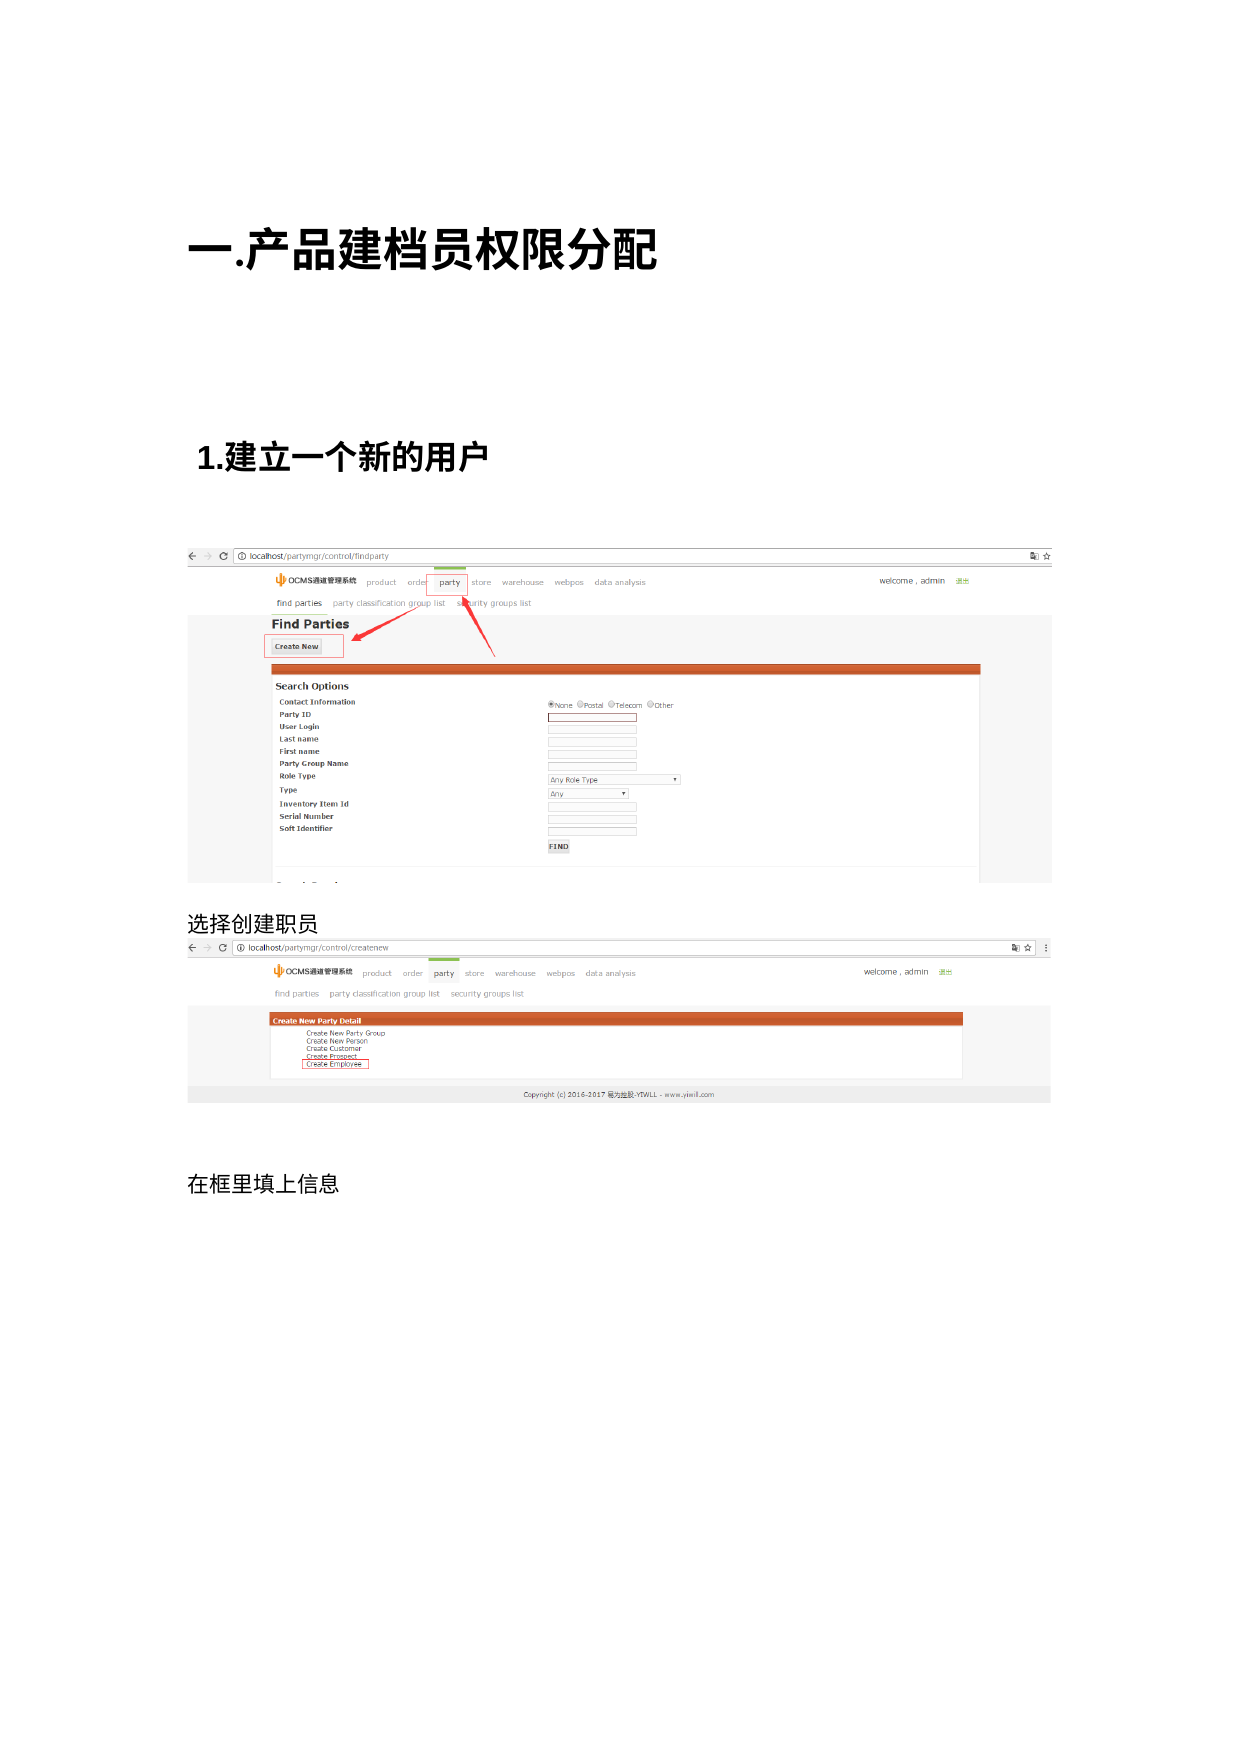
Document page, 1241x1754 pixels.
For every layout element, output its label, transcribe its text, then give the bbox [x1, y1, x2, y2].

subtitle 一.产品建档员权限分配 [187, 197, 1053, 295]
text 在框里填上信息 [187, 1166, 1053, 1199]
picture [187, 548, 1052, 883]
text 选择创建职员 [187, 906, 1053, 939]
picture [187, 938, 1051, 1103]
subtitle 1.建立一个新的用户 [187, 422, 1053, 487]
